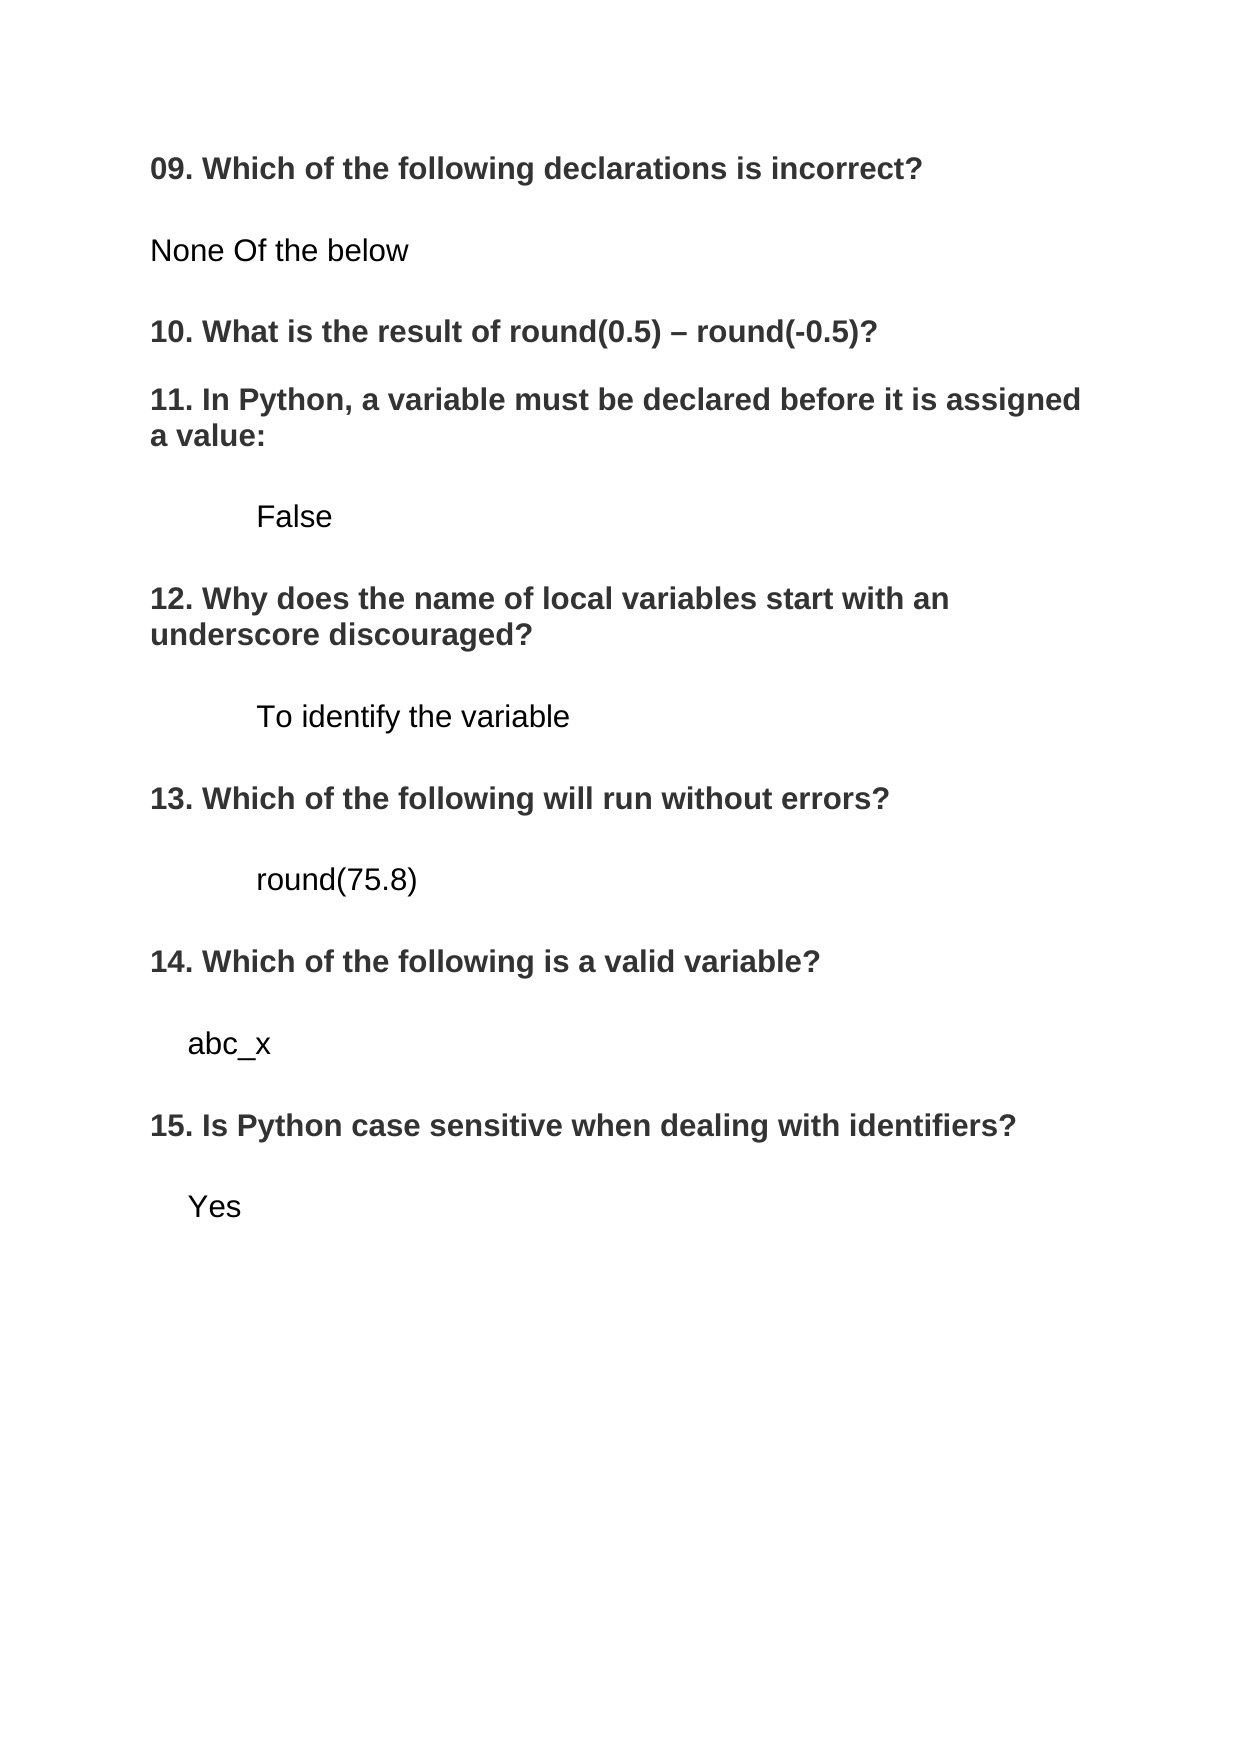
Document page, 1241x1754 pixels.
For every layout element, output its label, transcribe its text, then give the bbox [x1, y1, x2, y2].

subtitle 12. Why does the name of local variables start with an underscore discouraged? [150, 580, 1090, 652]
subtitle 13. Which of the following will run without errors? [150, 780, 1090, 816]
subtitle 14. Which of the following is a valid variable? [150, 943, 1090, 979]
text round(75.8) [256, 861, 1090, 897]
text abc_x [187, 1025, 1090, 1061]
subtitle 15. Is Python case sensitive when dealing with identifiers? [150, 1107, 1090, 1143]
text To identify the variable [256, 698, 1090, 734]
text None Of the below [150, 232, 1090, 268]
subtitle 11. In Python, a variable must be declared before it is assigned a value: [150, 381, 1090, 453]
text False [256, 498, 1090, 534]
subtitle 10. What is the result of round(0.5) – round(-0.5)? [150, 313, 1090, 349]
subtitle 09. Which of the following declarations is incorrect? [150, 150, 1090, 186]
text Yes [187, 1188, 1090, 1224]
